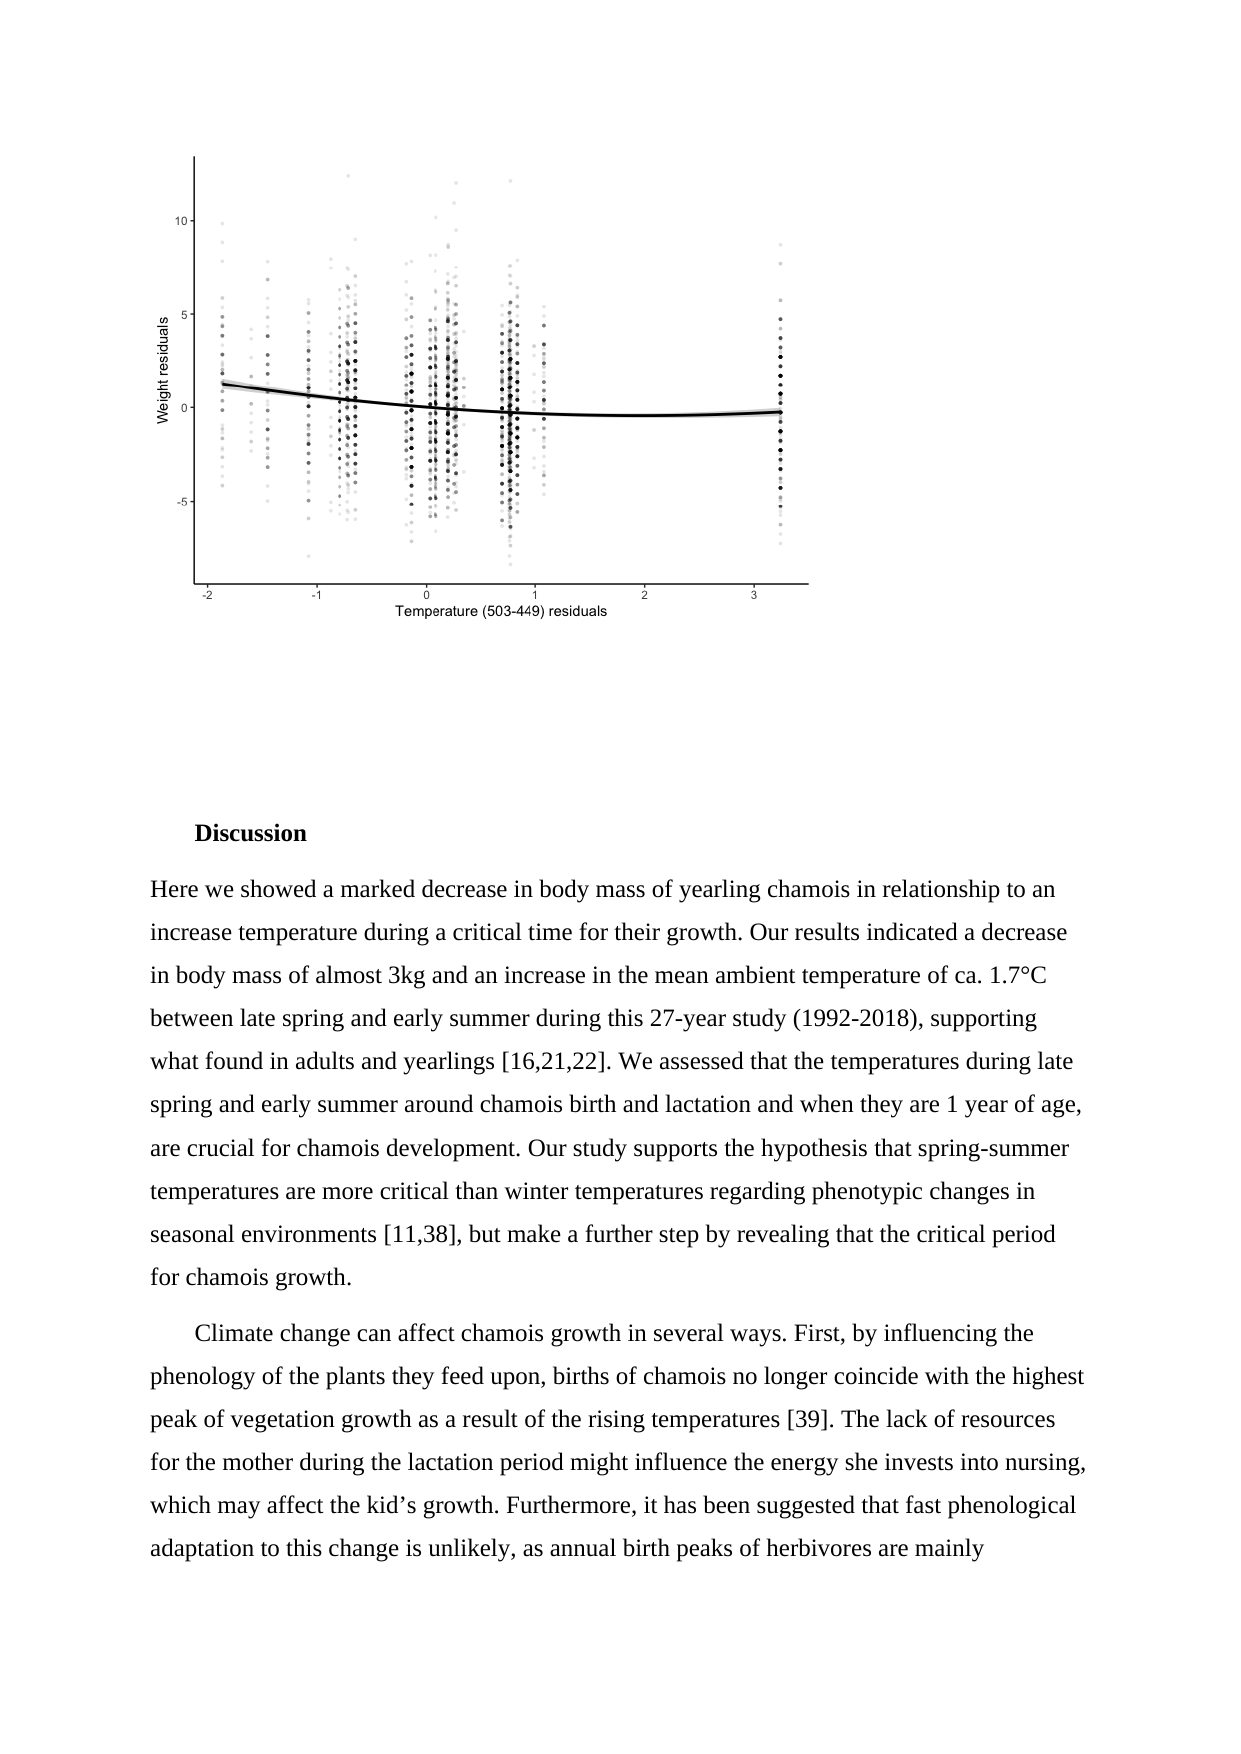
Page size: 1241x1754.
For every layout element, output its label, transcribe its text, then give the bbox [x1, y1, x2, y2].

picture [150, 150, 815, 625]
text Discussion [150, 818, 1090, 847]
text Here we showed a marked decrease in body mass of yearling chamois in relationship to an increase temperature during a critical time for their growth. Our results indicated a decrease in body mass of almost 3kg and an increase in the mean ambient temperature of ca. 1.7°C between late spring and early summer during this 27-year study (1992-2018), supporting what found in adults and yearlings [16,21,22]. We assessed that the temperatures during late spring and early summer around chamois birth and lactation and when they are 1 year of age, are crucial for chamois development. Our study supports the hypothesis that spring-summer temperatures are more critical than winter temperatures regarding phenotypic changes in seasonal environments [11,38], but make a further step by revealing that the critical period for chamois growth. [150, 874, 1090, 1291]
